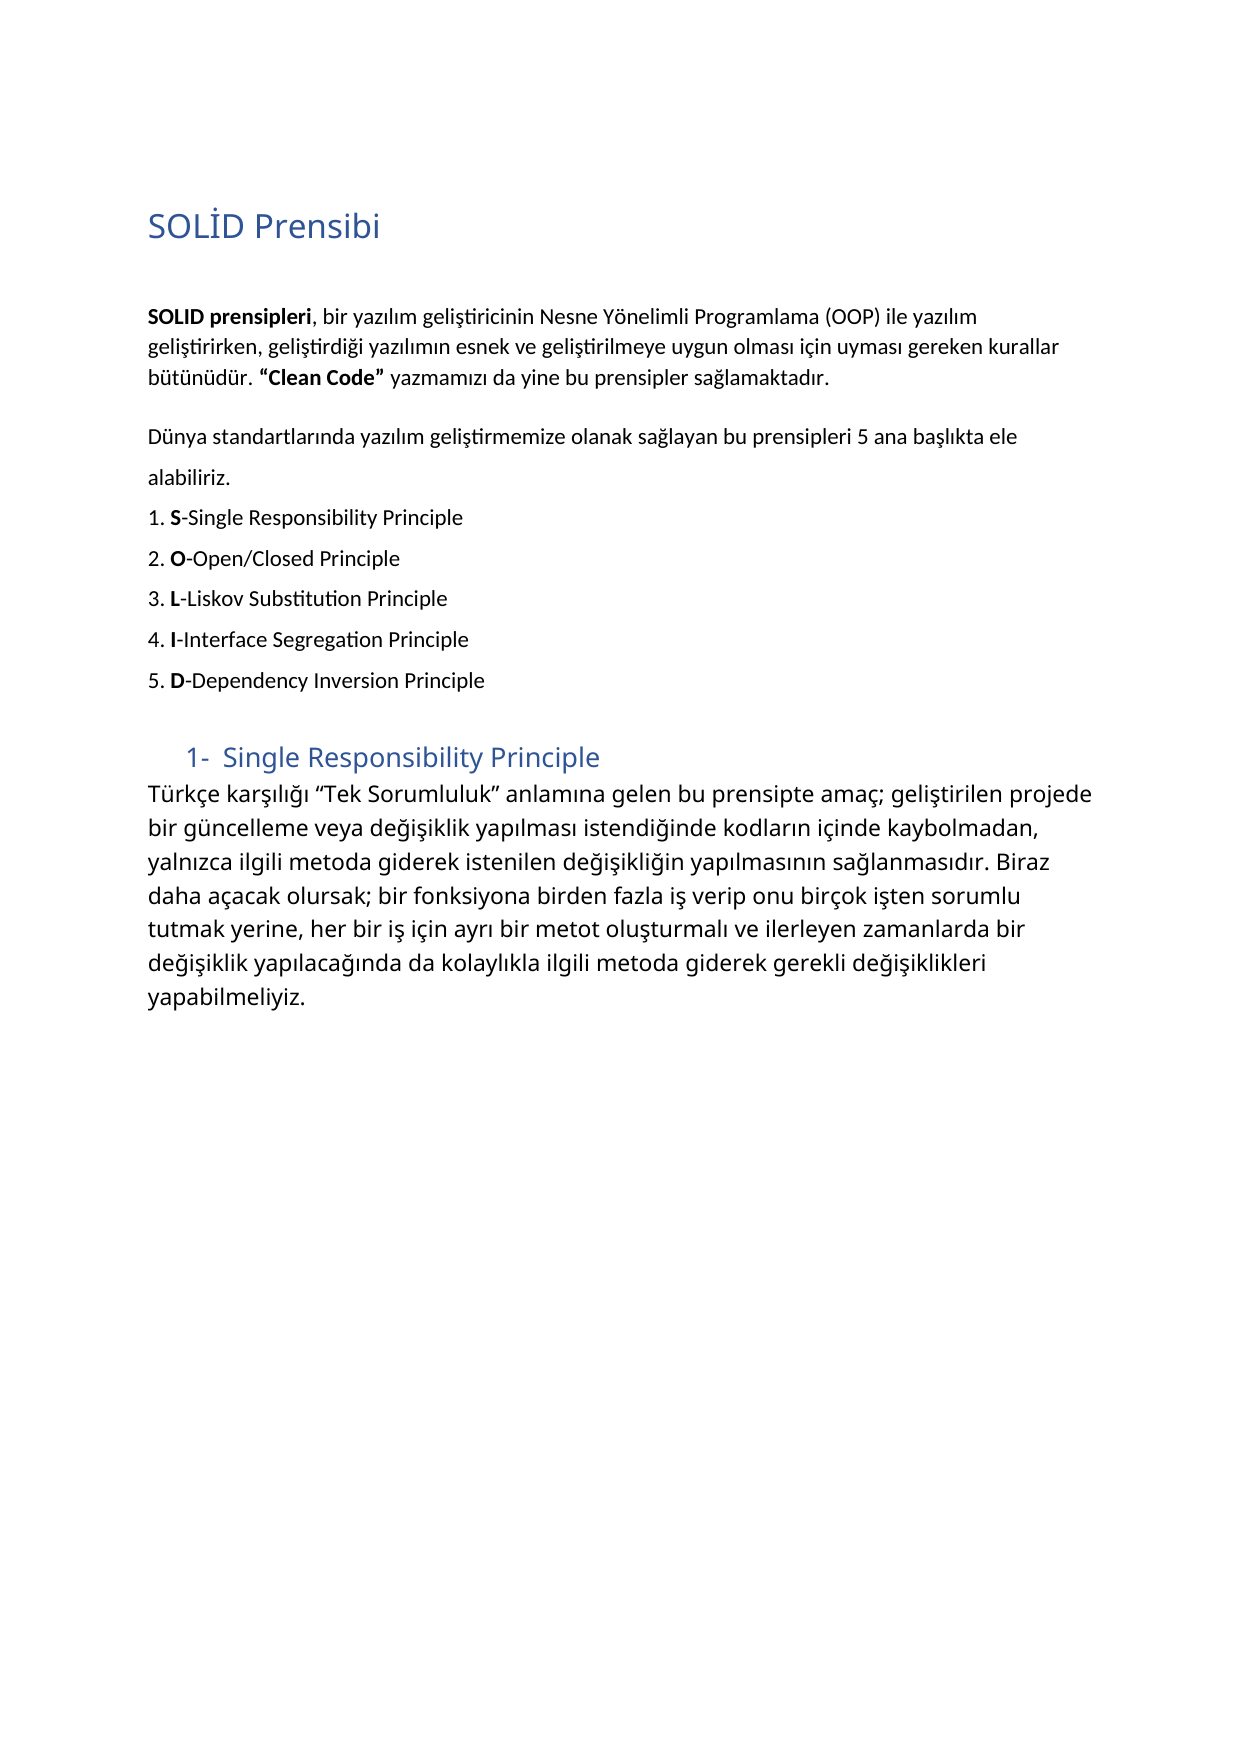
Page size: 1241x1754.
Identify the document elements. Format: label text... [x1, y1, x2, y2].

subtitle Single Responsibility Principle [185, 739, 1093, 776]
subtitle SOLİD Prensibi [148, 203, 1093, 248]
text Dünya standartlarında yazılım geliştirmemize olanak sağlayan bu prensipleri 5 ana başlıkta ele alabiliriz. 1. S-Single Responsibility Principle 2. O-Open/Closed Principle 3. L-Liskov Substitution Principle 4. I-Interface Segregation Principle 5. D-Dependency Inversion Principle [148, 409, 1093, 694]
text Türkçe karşılığı “Tek Sorumluluk” anlamına gelen bu prensipte amaç; geliştirilen projede bir güncelleme veya değişiklik yapılması istendiğinde kodların içinde kaybolmadan, yalnızca ilgili metoda giderek istenilen değişikliğin yapılmasının sağlanmasıdır. Biraz daha açacak olursak; bir fonksiyona birden fazla iş verip onu birçok işten sorumlu tutmak yerine, her bir iş için ayrı bir metot oluşturmalı ve ilerleyen zamanlarda bir değişiklik yapılacağında da kolaylıkla ilgili metoda giderek gerekli değişiklikleri yapabilmeliyiz. [148, 810, 1093, 1012]
text SOLID prensipleri, bir yazılım geliştiricinin Nesne Yönelimli Programlama (OOP) ile yazılım geliştirirken, geliştirdiği yazılımın esnek ve geliştirilmeye uygun olması için uyması gereken kurallar bütünüdür. “Clean Code” yazmamızı da yine bu prensipler sağlamaktadır. [148, 302, 1093, 391]
